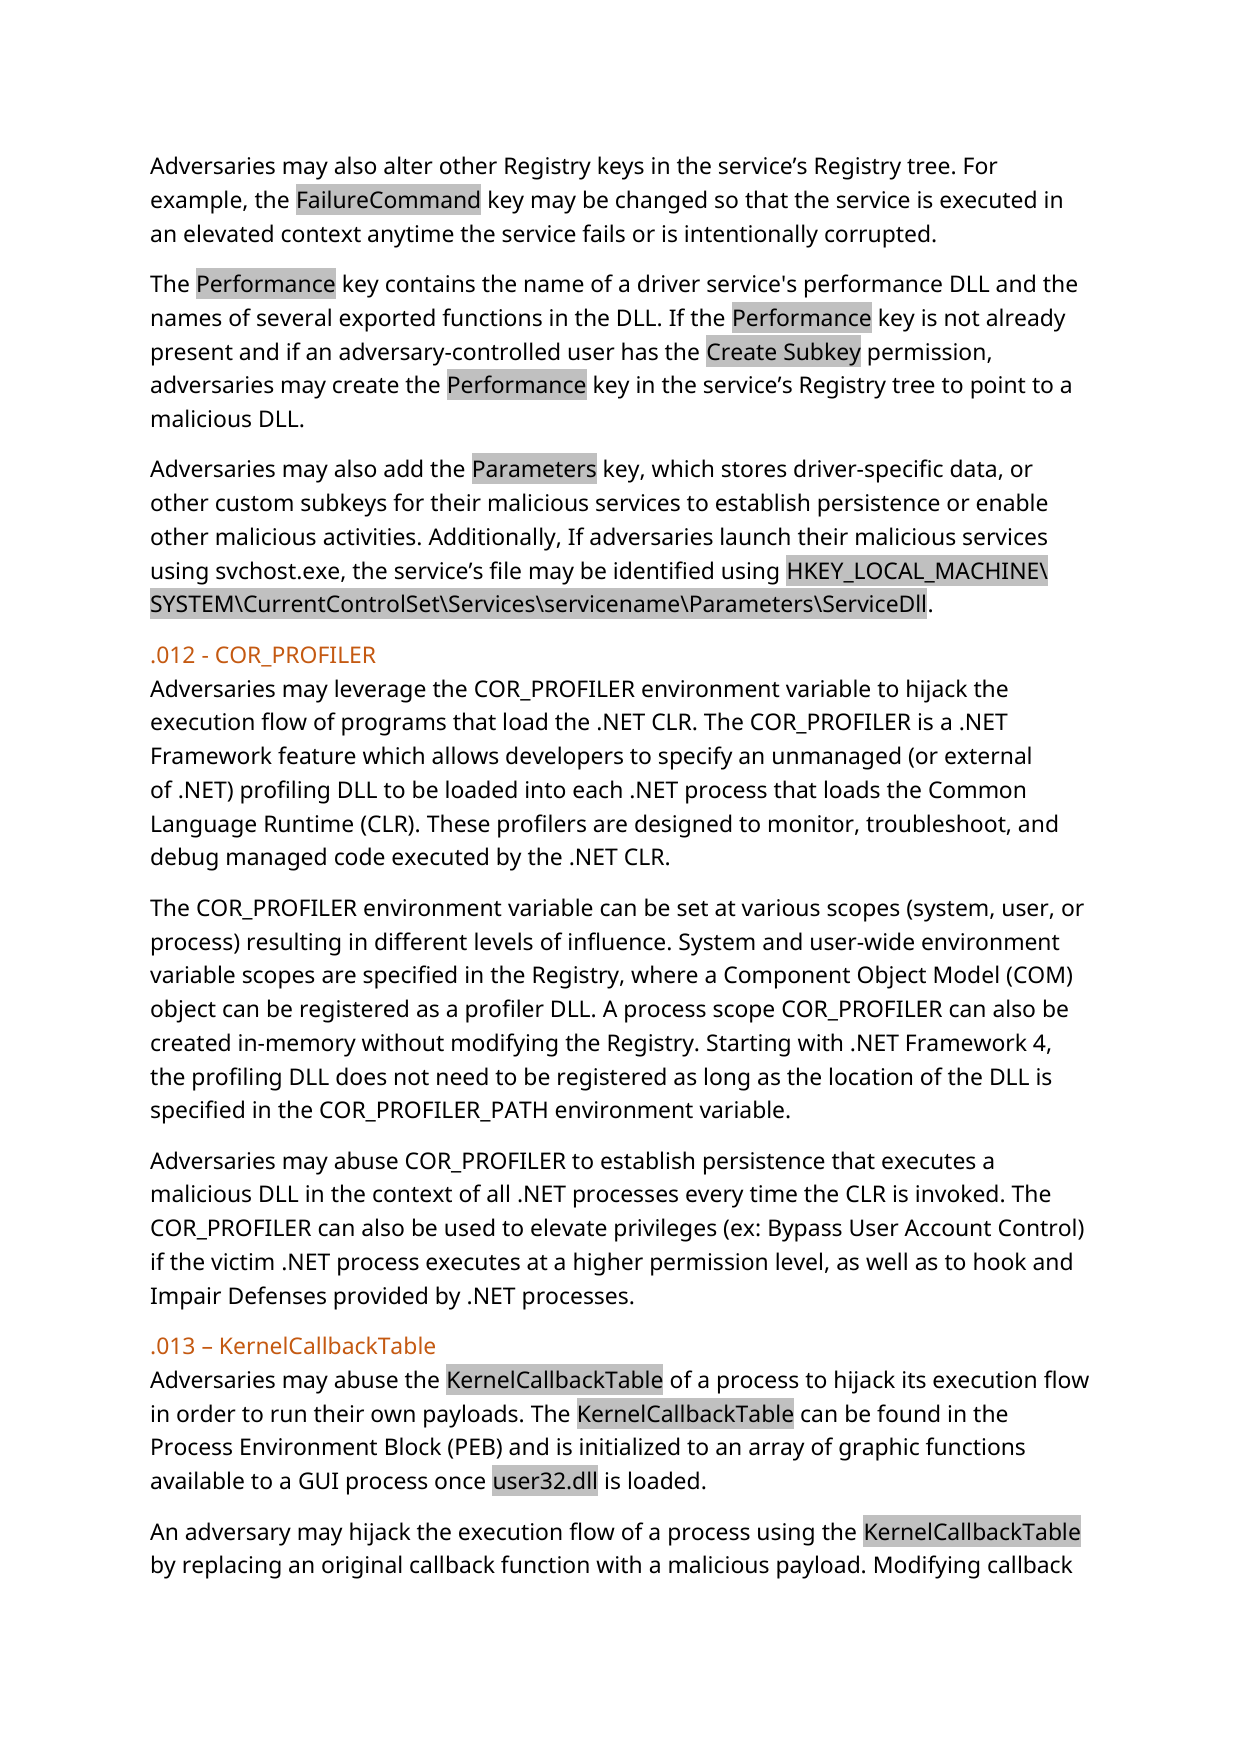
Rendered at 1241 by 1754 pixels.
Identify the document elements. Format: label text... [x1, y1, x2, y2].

text Adversaries may abuse the KernelCallbackTable of a process to hijack its execution flow in order to run their own payloads. The KernelCallbackTable can be found in the Process Environment Block (PEB) and is initialized to an array of graphic functions available to a GUI process once user32.dll is loaded. [150, 1364, 1090, 1496]
text Adversaries may leverage the COR_PROFILER environment variable to hijack the execution flow of programs that load the .NET CLR. The COR_PROFILER is a .NET Framework feature which allows developers to specify an unmanaged (or external of .NET) profiling DLL to be loaded into each .NET process that loads the Common Language Runtime (CLR). These profilers are designed to monitor, troubleshoot, and debug managed code executed by the .NET CLR. [150, 672, 1090, 872]
text Adversaries may abuse COR_PROFILER to establish persistence that executes a malicious DLL in the context of all .NET processes every time the CLR is invoked. The COR_PROFILER can also be used to elevate privileges (ex: Bypass User Account Control) if the victim .NET process executes at a higher permission level, as well as to hook and Impair Defenses provided by .NET processes. [150, 1144, 1090, 1311]
text Adversaries may also alter other Registry keys in the service’s Registry tree. For example, the FailureCommand key may be changed so that the service is executed in an elevated context anytime the service fails or is intentionally corrupted. [150, 150, 1090, 249]
text The COR_PROFILER environment variable can be set at various scopes (system, user, or process) resulting in different levels of influence. System and user-wide environment variable scopes are specified in the Registry, where a Component Object Model (COM) object can be registered as a profiler DLL. A process scope COR_PROFILER can also be created in-memory without modifying the Registry. Starting with .NET Framework 4, the profiling DLL does not need to be registered as long as the location of the DLL is specified in the COR_PROFILER_PATH environment variable. [150, 892, 1090, 1125]
subtitle .013 – KernelCallbackTable [150, 1330, 1090, 1361]
text Adversaries may also add the Parameters key, which stores driver-specific data, or other custom subkeys for their malicious services to establish persistence or enable other malicious activities. Additionally, If adversaries launch their malicious services using svchost.exe, the service’s file may be identified using HKEY_LOCAL_MACHINE\SYSTEM\CurrentControlSet\Services\servicename\Parameters\ServiceDll. [150, 453, 1090, 619]
subtitle .012 - COR_PROFILER [150, 639, 1090, 670]
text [150, 1515, 1090, 1580]
text The Performance key contains the name of a driver service's performance DLL and the names of several exported functions in the DLL. If the Performance key is not already present and if an adversary-controlled user has the Create Subkey permission, adversaries may create the Performance key in the service’s Registry tree to point to a malicious DLL. [150, 268, 1090, 434]
